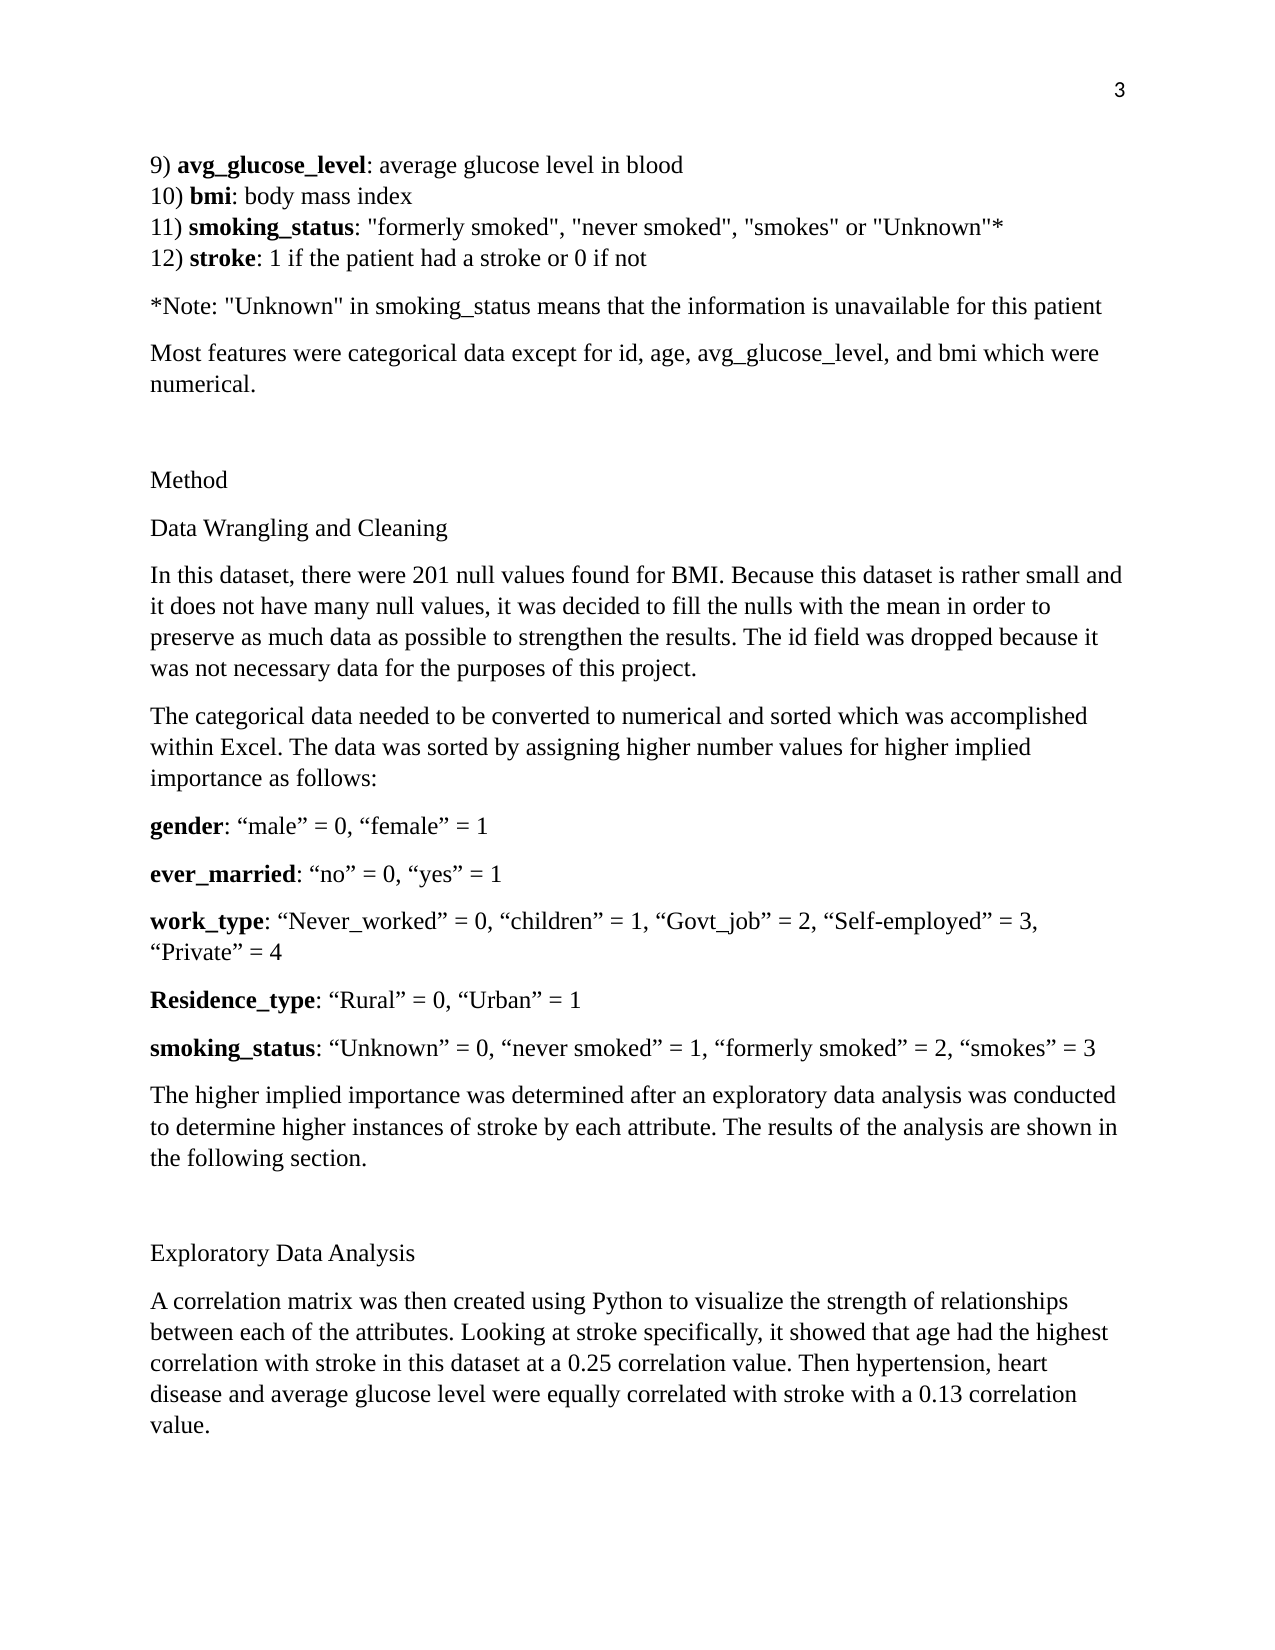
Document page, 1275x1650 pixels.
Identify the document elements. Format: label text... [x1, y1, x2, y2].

text Exploratory Data Analysis [150, 1238, 1125, 1267]
text gender: “male” = 0, “female” = 1 [150, 811, 1125, 840]
text Most features were categorical data except for id, age, avg_glucose_level, and bmi which were numerical. [150, 338, 1125, 398]
text smoking_status: “Unknown” = 0, “never smoked” = 1, “formerly smoked” = 2, “smokes” = 3 [150, 1033, 1125, 1062]
text Method [150, 465, 1125, 494]
text Residence_type: “Rural” = 0, “Urban” = 1 [150, 985, 1125, 1014]
text A correlation matrix was then created using Python to visualize the strength of relationships between each of the attributes. Looking at stroke specifically, it showed that age had the highest correlation with stroke in this dataset at a 0.25 correlation value. Then hypertension, heart disease and average glucose level were equally correlated with stroke with a 0.13 correlation value. [150, 1286, 1125, 1439]
text ever_married: “no” = 0, “yes” = 1 [150, 859, 1125, 887]
text The categorical data needed to be converted to numerical and sorted which was accomplished within Excel. The data was sorted by assigning higher number values for higher implied importance as follows: [150, 701, 1125, 792]
text *Note: "Unknown" in smoking_status means that the information is unavailable for this patient [150, 291, 1125, 319]
text Data Wrangling and Cleaning [150, 513, 1125, 541]
text The higher implied importance was determined after an exploratory data analysis was conducted to determine higher instances of stroke by each attribute. The results of the analysis are shown in the following section. [150, 1081, 1125, 1171]
text In this dataset, there were 201 null values found for BMI. Because this dataset is rather small and it does not have many null values, it was decided to fill the nulls with the mean in order to preserve as much data as possible to strengthen the results. The id field was dropped because it was not necessary data for the purposes of this project. [150, 560, 1125, 682]
text work_type: “Never_worked” = 0, “children” = 1, “Govt_job” = 2, “Self-employed” = 3, “Private” = 4 [150, 906, 1125, 966]
